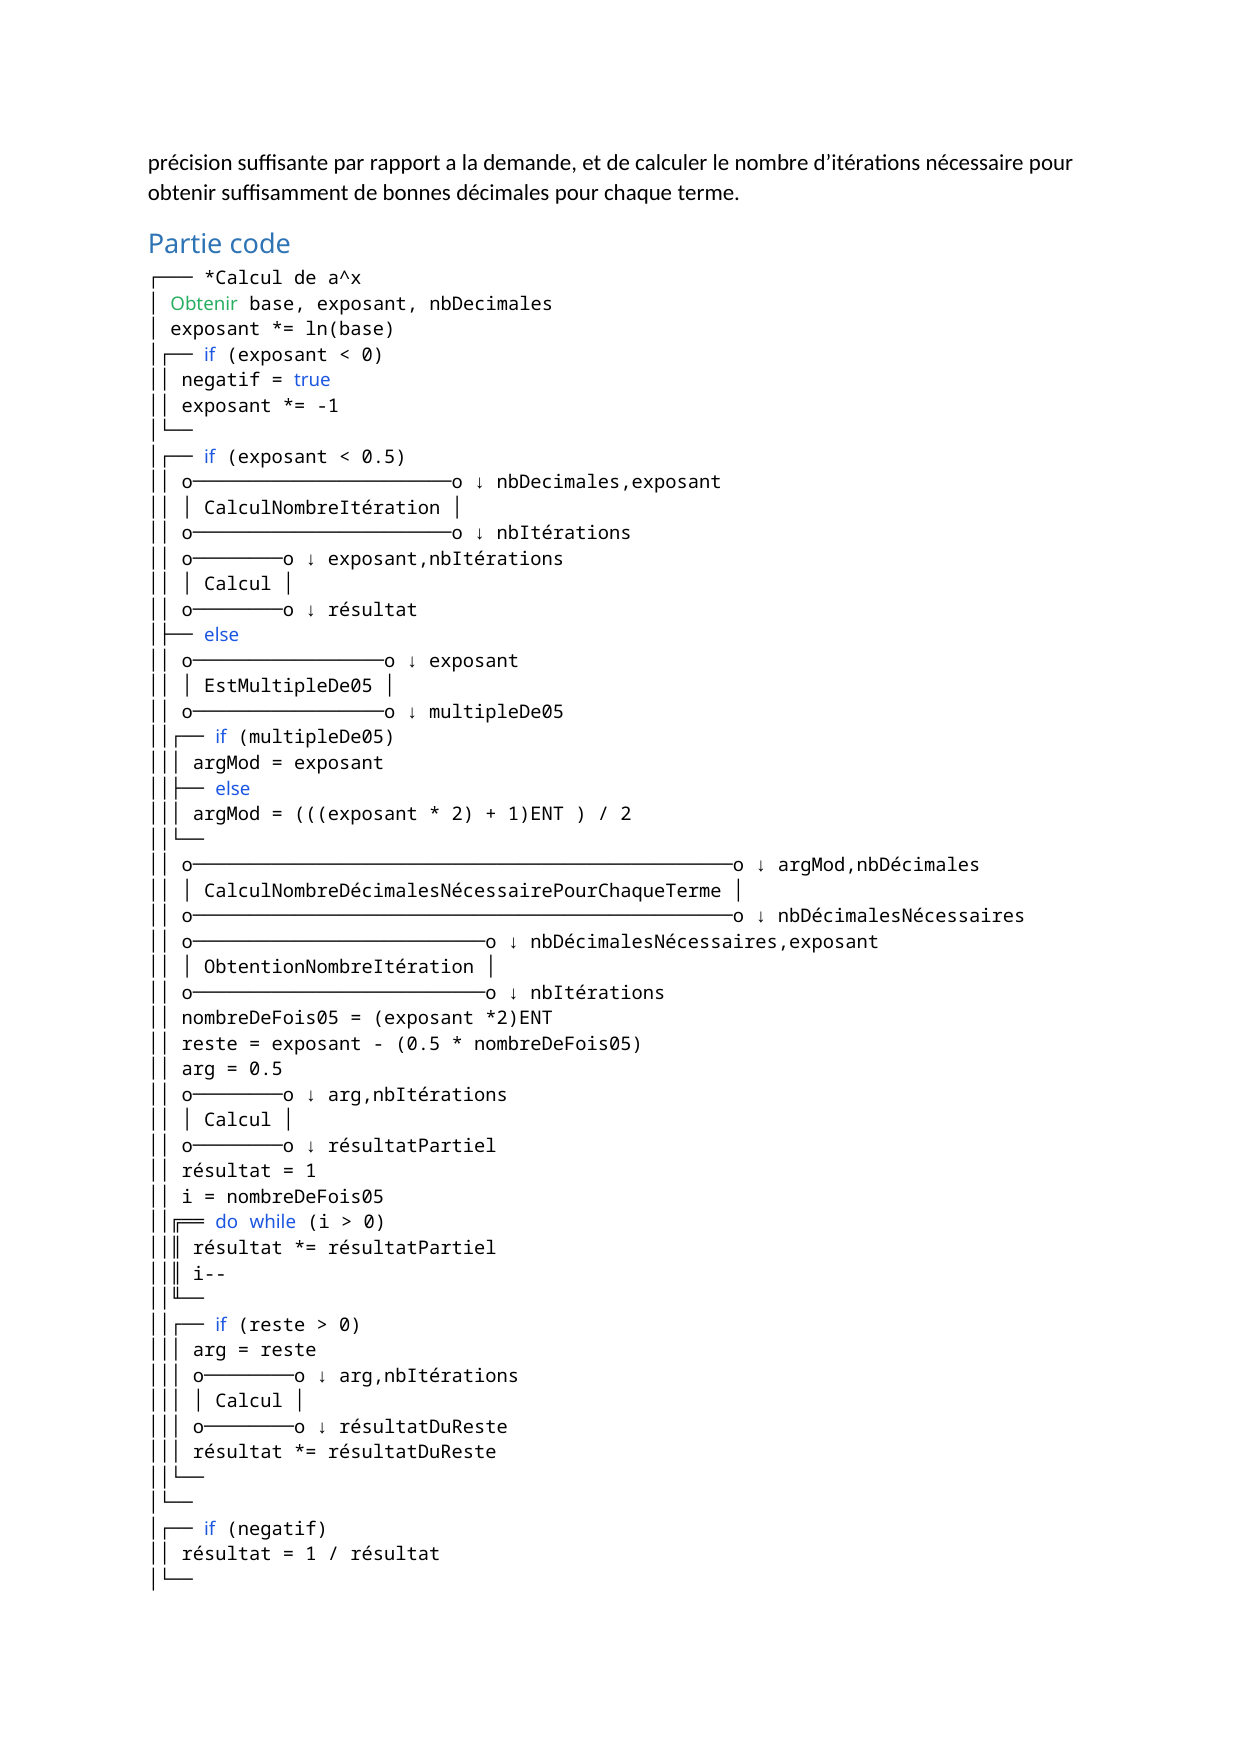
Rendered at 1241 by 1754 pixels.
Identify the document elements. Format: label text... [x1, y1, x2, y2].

text ││ o────────o ↓ résultat [148, 596, 1093, 622]
text │└── [148, 1566, 1093, 1592]
text ││┌── if (multipleDe05) [148, 724, 1093, 749]
text ││ nombreDeFois05 = (exposant *2)ENT [148, 1004, 1093, 1030]
text ││ o─────────────────o ↓ multipleDe05 [148, 698, 1093, 724]
text │┌── if (exposant < 0.5) [148, 443, 1093, 469]
text ││ o───────────────────────o ↓ nbDecimales,exposant [148, 469, 1093, 494]
text ││ o─────────────────o ↓ exposant [148, 647, 1093, 673]
text ││║ résultat *= résultatPartiel [148, 1234, 1093, 1260]
text ││ o────────o ↓ exposant,nbItérations [148, 545, 1093, 571]
text ││ │ Calcul │ [148, 1107, 1093, 1132]
text ││ résultat = 1 / résultat [148, 1541, 1093, 1566]
text ││ o──────────────────────────o ↓ nbDécimalesNécessaires,exposant [148, 928, 1093, 953]
text │││ arg = reste [148, 1336, 1093, 1362]
text │ Obtenir base, exposant, nbDecimales [148, 290, 1093, 316]
text ││└── [148, 1464, 1093, 1489]
subtitle Partie code [148, 225, 1093, 262]
text ││ o────────o ↓ arg,nbItérations [148, 1081, 1093, 1107]
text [148, 148, 1093, 206]
text ││ o────────o ↓ résultatPartiel [148, 1132, 1093, 1158]
text │││ argMod = (((exposant * 2) + 1)ENT ) / 2 [148, 800, 1093, 826]
text ││ │ Calcul │ [148, 571, 1093, 596]
text ││ o───────────────────────o ↓ nbItérations [148, 520, 1093, 545]
text │ exposant *= ln(base) [148, 316, 1093, 341]
text ││╙── [148, 1285, 1093, 1311]
text ││├── else [148, 775, 1093, 800]
text │││ résultat *= résultatDuReste [148, 1438, 1093, 1464]
text ││ │ CalculNombreItération │ [148, 494, 1093, 520]
text ││ │ CalculNombreDécimalesNécessairePourChaqueTerme │ [148, 877, 1093, 902]
text ││ reste = exposant - (0.5 * nombreDeFois05) [148, 1030, 1093, 1056]
text │┌── if (negatif) [148, 1515, 1093, 1541]
text ││║ i-- [148, 1260, 1093, 1285]
text ││ arg = 0.5 [148, 1056, 1093, 1081]
text ││╔══ do while (i > 0) [148, 1209, 1093, 1234]
text ┌─── *Calcul de a^x [148, 264, 1093, 290]
text │││ o────────o ↓ résultatDuReste [148, 1413, 1093, 1438]
text │││ │ Calcul │ [148, 1387, 1093, 1413]
text ││ o────────────────────────────────────────────────o ↓ nbDécimalesNécessaires [148, 902, 1093, 928]
text ││ résultat = 1 [148, 1158, 1093, 1183]
text ││ i = nombreDeFois05 [148, 1183, 1093, 1209]
text ││ negatif = true [148, 367, 1093, 392]
text │├── else [148, 622, 1093, 647]
text │└── [148, 1489, 1093, 1515]
text │││ o────────o ↓ arg,nbItérations [148, 1362, 1093, 1387]
text ││ exposant *= -1 [148, 392, 1093, 418]
text │└── [148, 418, 1093, 443]
text ││┌── if (reste > 0) [148, 1311, 1093, 1336]
text │││ argMod = exposant [148, 749, 1093, 775]
text ││ o────────────────────────────────────────────────o ↓ argMod,nbDécimales [148, 851, 1093, 877]
text ││ │ ObtentionNombreItération │ [148, 953, 1093, 979]
text ││ │ EstMultipleDe05 │ [148, 673, 1093, 698]
text ││ o──────────────────────────o ↓ nbItérations [148, 979, 1093, 1004]
text ││└── [148, 826, 1093, 851]
text │┌── if (exposant < 0) [148, 341, 1093, 367]
